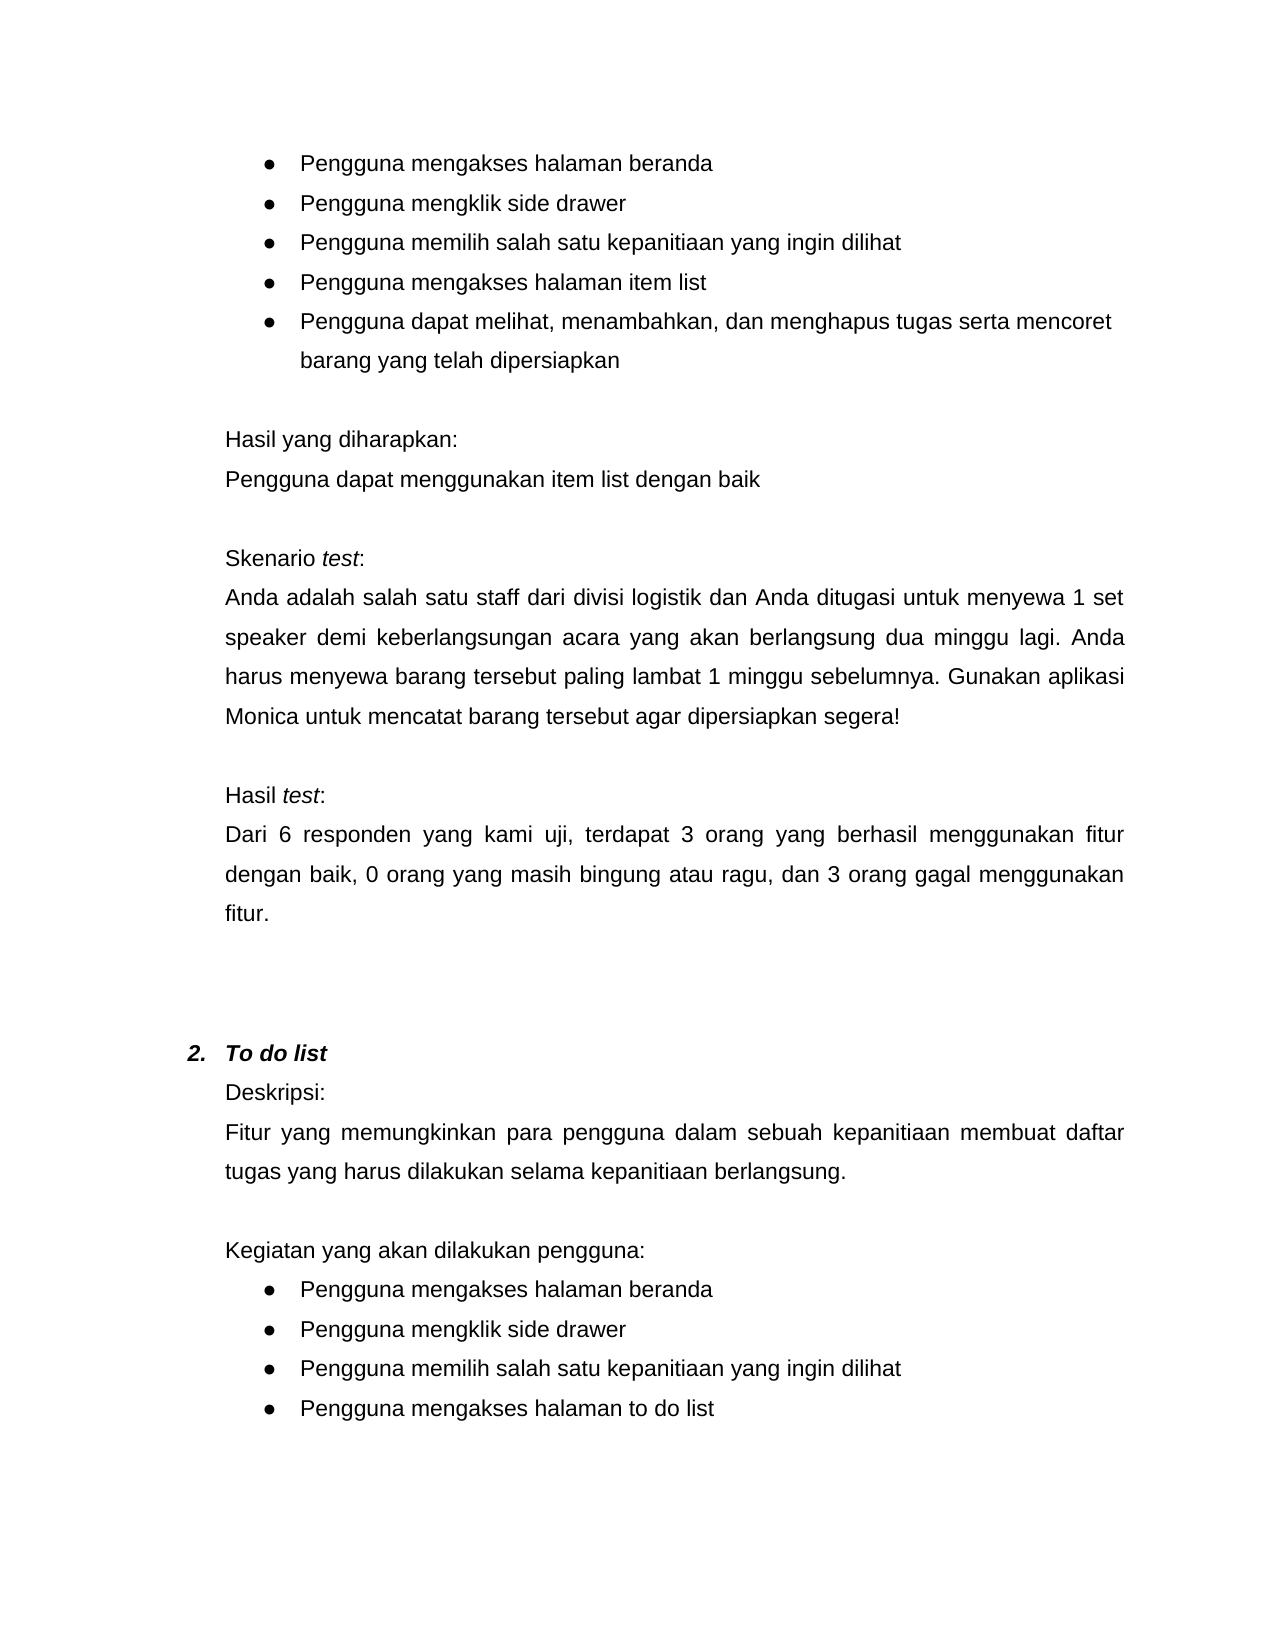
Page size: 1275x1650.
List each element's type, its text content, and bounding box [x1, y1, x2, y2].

text Hasil yang diharapkan: [225, 426, 1125, 453]
list Pengguna memilih salah satu kepanitiaan yang ingin dilihat [262, 229, 1125, 255]
text Dari 6 responden yang kami uji, terdapat 3 orang yang berhasil menggunakan fitur dengan baik, 0 orang yang masih bingung atau ragu, dan 3 orang gagal menggunakan fitur. [225, 821, 1125, 926]
text Deskripsi: [225, 1079, 1125, 1105]
text Kegiatan yang akan dilakukan pengguna: [225, 1237, 1125, 1263]
text Skenario test: [225, 545, 1125, 571]
list Pengguna mengakses halaman beranda [262, 1276, 1125, 1303]
text Fitur yang memungkinkan para pengguna dalam sebuah kepanitiaan membuat daftar tugas yang harus dilakukan selama kepanitiaan berlangsung. [225, 1118, 1125, 1184]
list Pengguna dapat melihat, menambahkan, dan menghapus tugas serta mencoret barang yang telah dipersiapkan [262, 308, 1125, 374]
list Pengguna mengakses halaman to do list [262, 1395, 1125, 1421]
text Pengguna dapat menggunakan item list dengan baik [150, 466, 1125, 492]
list Pengguna mengakses halaman item list [262, 268, 1125, 295]
list Pengguna memilih salah satu kepanitiaan yang ingin dilihat [262, 1355, 1125, 1382]
list Pengguna mengklik side drawer [262, 189, 1125, 216]
list To do list [187, 1039, 1125, 1066]
text Hasil test: [150, 782, 1125, 808]
list Pengguna mengklik side drawer [262, 1316, 1125, 1342]
list Pengguna mengakses halaman beranda [262, 150, 1125, 176]
text Anda adalah salah satu staff dari divisi logistik dan Anda ditugasi untuk menyewa 1 set speaker demi keberlangsungan acara yang akan berlangsung dua minggu lagi. Anda harus menyewa barang tersebut paling lambat 1 minggu sebelumnya. Gunakan aplikasi Monica untuk mencatat barang tersebut agar dipersiapkan segera! [225, 584, 1125, 729]
